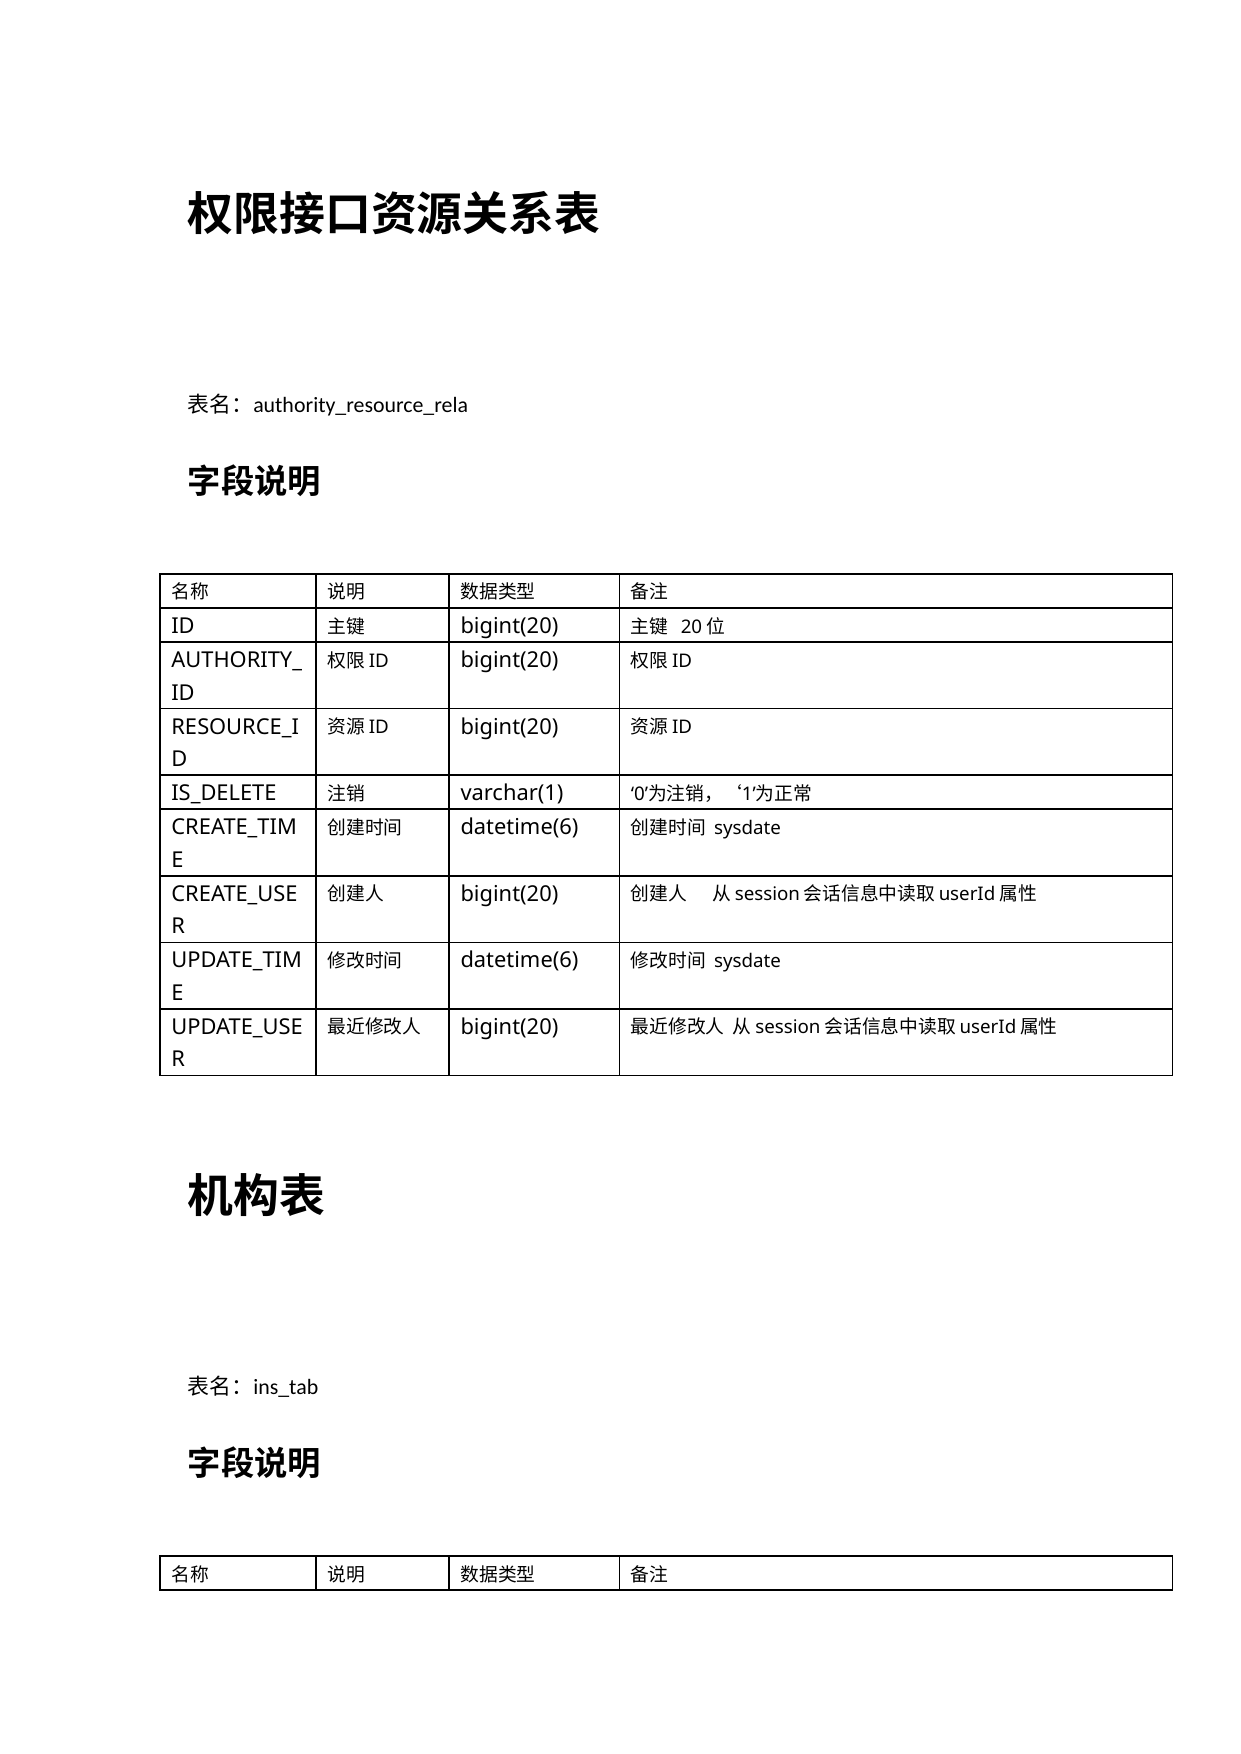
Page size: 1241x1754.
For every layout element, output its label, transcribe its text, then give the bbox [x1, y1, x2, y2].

subtitle 字段说明 [187, 446, 1053, 511]
table_header 数据类型 [450, 575, 619, 607]
subtitle 权限接口资源关系表 [187, 162, 1053, 259]
table_cell UPDATE_USER [161, 1010, 315, 1074]
table_cell 最近修改人 从session会话信息中读取userId属性 [620, 1010, 1172, 1074]
table_header 名称 [161, 575, 315, 607]
table_header 说明 [317, 1557, 448, 1589]
table_cell 创建时间 sysdate [620, 810, 1172, 875]
table_cell 主键 20位 [620, 609, 1172, 641]
table_cell datetime(6) [450, 810, 619, 875]
subtitle 机构表 [187, 1144, 1053, 1242]
table_cell 资源ID [620, 709, 1172, 774]
table_cell bigint(20) [450, 877, 619, 941]
table_cell 最近修改人 [317, 1010, 448, 1074]
table_cell 主键 [317, 609, 448, 641]
table_cell 权限ID [620, 643, 1172, 708]
table_cell UPDATE_TIME [161, 943, 315, 1008]
table_cell ID [161, 609, 315, 641]
text 表名：ins_tab [187, 1369, 1053, 1401]
table_header 名称 [161, 1557, 315, 1589]
table_cell IS_DELETE [161, 776, 315, 808]
table_cell 创建时间 [317, 810, 448, 875]
table_cell AUTHORITY_ID [161, 643, 315, 708]
table_cell ‘0’为注销，‘1’为正常 [620, 776, 1172, 808]
table_cell 修改时间 [317, 943, 448, 1008]
table_cell 权限ID [317, 643, 448, 708]
table_cell bigint(20) [450, 709, 619, 774]
table_cell 创建人 [317, 877, 448, 941]
table_cell varchar(1) [450, 776, 619, 808]
table_cell bigint(20) [450, 1010, 619, 1074]
table_cell bigint(20) [450, 609, 619, 641]
table_header 备注 [620, 575, 1172, 607]
table_cell bigint(20) [450, 643, 619, 708]
table_cell datetime(6) [450, 943, 619, 1008]
table_header 说明 [317, 575, 448, 607]
table_cell 修改时间 sysdate [620, 943, 1172, 1008]
table_header 备注 [620, 1557, 1172, 1589]
table_cell CREATE_USER [161, 877, 315, 941]
text 表名：authority_resource_rela [187, 387, 1053, 419]
subtitle 字段说明 [187, 1428, 1053, 1493]
table_header 数据类型 [450, 1557, 619, 1589]
table_cell RESOURCE_ID [161, 709, 315, 774]
table_cell 注销 [317, 776, 448, 808]
table_cell 资源ID [317, 709, 448, 774]
table_cell 创建人 从session会话信息中读取userId属性 [620, 877, 1172, 941]
table_cell CREATE_TIME [161, 810, 315, 875]
